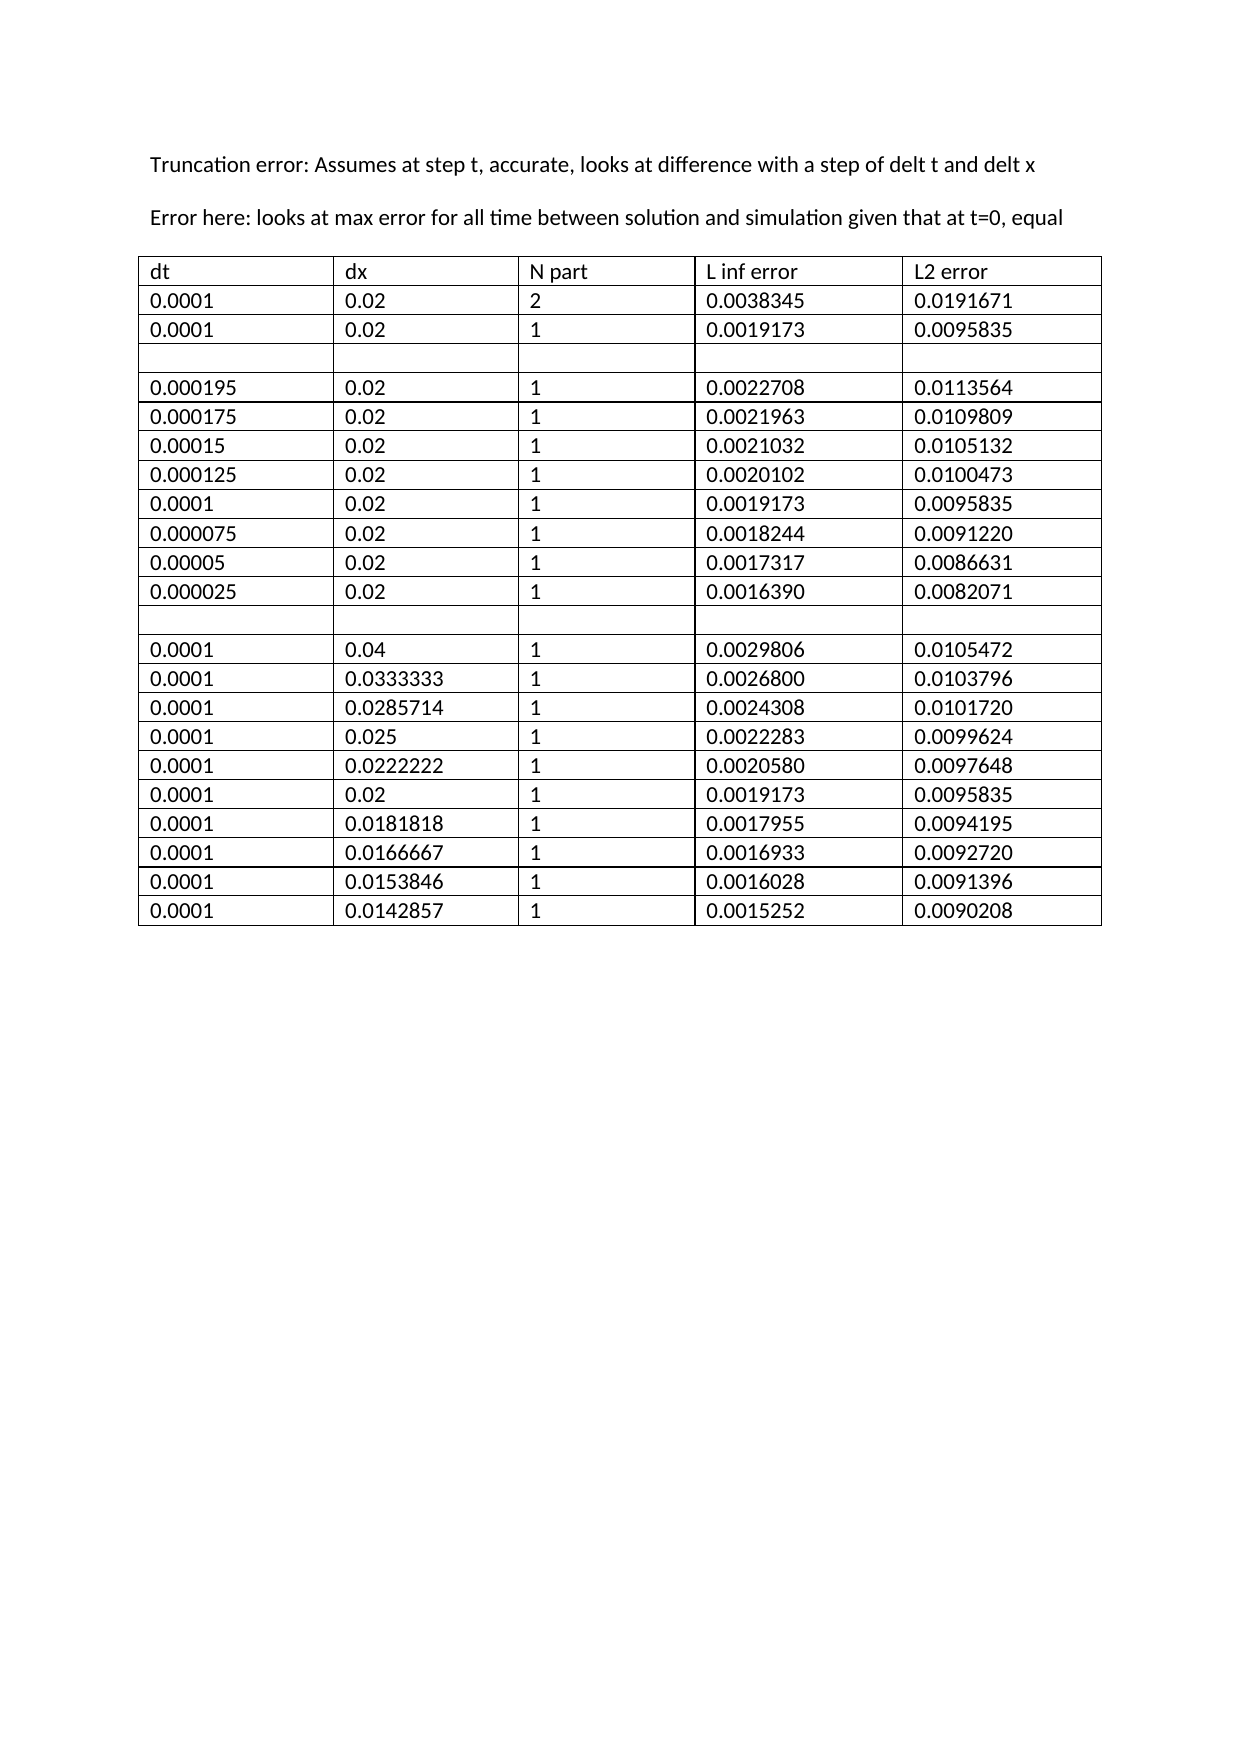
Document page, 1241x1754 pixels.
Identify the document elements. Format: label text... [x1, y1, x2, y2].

table_cell [139, 606, 333, 634]
table_cell 0.0001 [139, 315, 333, 343]
table_cell [139, 344, 333, 372]
table_cell 1 [519, 838, 694, 866]
table_cell 0.0001 [139, 809, 333, 837]
table_cell 0.000195 [139, 373, 333, 401]
table_cell 0.0016390 [696, 577, 902, 605]
table_cell 0.0285714 [334, 693, 518, 721]
table_cell 1 [519, 780, 694, 808]
table_cell 0.0099624 [903, 722, 1101, 750]
table_cell 0.0153846 [334, 868, 518, 895]
table_cell 0.0021963 [696, 403, 902, 430]
table_cell 0.02 [334, 490, 518, 518]
table_cell 0.0100473 [903, 461, 1101, 488]
table_cell 0.0094195 [903, 809, 1101, 837]
table_cell 0.0029806 [696, 635, 902, 663]
table_cell 0.0091220 [903, 519, 1101, 547]
table_cell 0.0092720 [903, 838, 1101, 866]
table_cell 1 [519, 664, 694, 692]
table_cell 1 [519, 722, 694, 750]
table_cell 0.0105472 [903, 635, 1101, 663]
table_cell 1 [519, 461, 694, 488]
table_cell 0.000125 [139, 461, 333, 488]
table_cell 0.0001 [139, 664, 333, 692]
table_cell 0.0017317 [696, 548, 902, 576]
table_cell 1 [519, 373, 694, 401]
table_cell 0.0113564 [903, 373, 1101, 401]
table_cell 1 [519, 693, 694, 721]
table_cell 0.0181818 [334, 809, 518, 837]
table_cell [696, 606, 902, 634]
table_cell 0.0016028 [696, 868, 902, 895]
table_cell 0.0015252 [696, 896, 902, 924]
table_cell 0.0166667 [334, 838, 518, 866]
table_cell 0.02 [334, 431, 518, 459]
table_cell 0.0105132 [903, 431, 1101, 459]
table_cell 2 [519, 286, 694, 314]
table_cell [519, 344, 694, 372]
table_cell 1 [519, 809, 694, 837]
table_cell 0.0019173 [696, 315, 902, 343]
table_cell 0.0095835 [903, 780, 1101, 808]
table_cell 0.0333333 [334, 664, 518, 692]
table_cell 1 [519, 896, 694, 924]
table_cell 0.00015 [139, 431, 333, 459]
table_cell 0.0082071 [903, 577, 1101, 605]
table_cell [696, 344, 902, 372]
table_cell 0.0020580 [696, 751, 902, 779]
table_cell 0.0020102 [696, 461, 902, 488]
table_header L inf error [696, 257, 902, 285]
table_cell 1 [519, 431, 694, 459]
table_cell 0.0026800 [696, 664, 902, 692]
table_cell 1 [519, 403, 694, 430]
table_cell 0.04 [334, 635, 518, 663]
table_cell 0.0001 [139, 838, 333, 866]
table_header L2 error [903, 257, 1101, 285]
table_cell 0.0103796 [903, 664, 1101, 692]
table_cell 0.0001 [139, 635, 333, 663]
table_cell 0.00005 [139, 548, 333, 576]
table_cell 1 [519, 577, 694, 605]
table_cell 1 [519, 490, 694, 518]
table_header N part [519, 257, 694, 285]
table_cell 0.000025 [139, 577, 333, 605]
table_cell 0.0017955 [696, 809, 902, 837]
table_cell 0.02 [334, 548, 518, 576]
table_cell 0.0019173 [696, 780, 902, 808]
table_cell 0.0142857 [334, 896, 518, 924]
text Error here: looks at max error for all time between solution and simulation given that at t=0, equal [150, 203, 1090, 231]
table_cell 0.02 [334, 577, 518, 605]
table_cell 0.0001 [139, 896, 333, 924]
table_cell 1 [519, 751, 694, 779]
table_cell [519, 606, 694, 634]
table_cell 0.0001 [139, 286, 333, 314]
table_cell 0.0021032 [696, 431, 902, 459]
table_cell 0.0001 [139, 490, 333, 518]
table_cell [903, 606, 1101, 634]
table_cell 1 [519, 635, 694, 663]
table_cell 0.02 [334, 461, 518, 488]
table_cell [903, 344, 1101, 372]
table_header dt [139, 257, 333, 285]
table_cell 0.0001 [139, 722, 333, 750]
table_cell 0.0091396 [903, 868, 1101, 895]
table_cell 0.0095835 [903, 490, 1101, 518]
table_cell [334, 344, 518, 372]
table_cell 0.0019173 [696, 490, 902, 518]
table_header dx [334, 257, 518, 285]
table_cell 1 [519, 868, 694, 895]
table_cell 0.02 [334, 403, 518, 430]
table_cell 0.0001 [139, 693, 333, 721]
table_cell 0.0016933 [696, 838, 902, 866]
table_cell 0.000175 [139, 403, 333, 430]
table_cell 0.0001 [139, 868, 333, 895]
table_cell 0.0024308 [696, 693, 902, 721]
table_cell 0.0022708 [696, 373, 902, 401]
table_cell 0.0001 [139, 751, 333, 779]
table_cell 0.02 [334, 519, 518, 547]
table_cell 0.02 [334, 780, 518, 808]
table_cell 0.0001 [139, 780, 333, 808]
table_cell 0.02 [334, 286, 518, 314]
table_cell 0.02 [334, 315, 518, 343]
table_cell 0.0086631 [903, 548, 1101, 576]
table_cell 0.0191671 [903, 286, 1101, 314]
table_cell 1 [519, 315, 694, 343]
table_cell 0.02 [334, 373, 518, 401]
table_cell 0.000075 [139, 519, 333, 547]
table_cell 0.0018244 [696, 519, 902, 547]
table_cell 0.0222222 [334, 751, 518, 779]
text Truncation error: Assumes at step t, accurate, looks at difference with a step of delt t and delt x [150, 150, 1090, 178]
table_cell 0.0097648 [903, 751, 1101, 779]
table_cell 0.0038345 [696, 286, 902, 314]
table_cell 0.0095835 [903, 315, 1101, 343]
table_cell 0.0090208 [903, 896, 1101, 924]
table_cell 1 [519, 519, 694, 547]
table_cell 0.0022283 [696, 722, 902, 750]
table_cell 1 [519, 548, 694, 576]
table_cell 0.0101720 [903, 693, 1101, 721]
table_cell 0.0109809 [903, 403, 1101, 430]
table_cell [334, 606, 518, 634]
table_cell 0.025 [334, 722, 518, 750]
